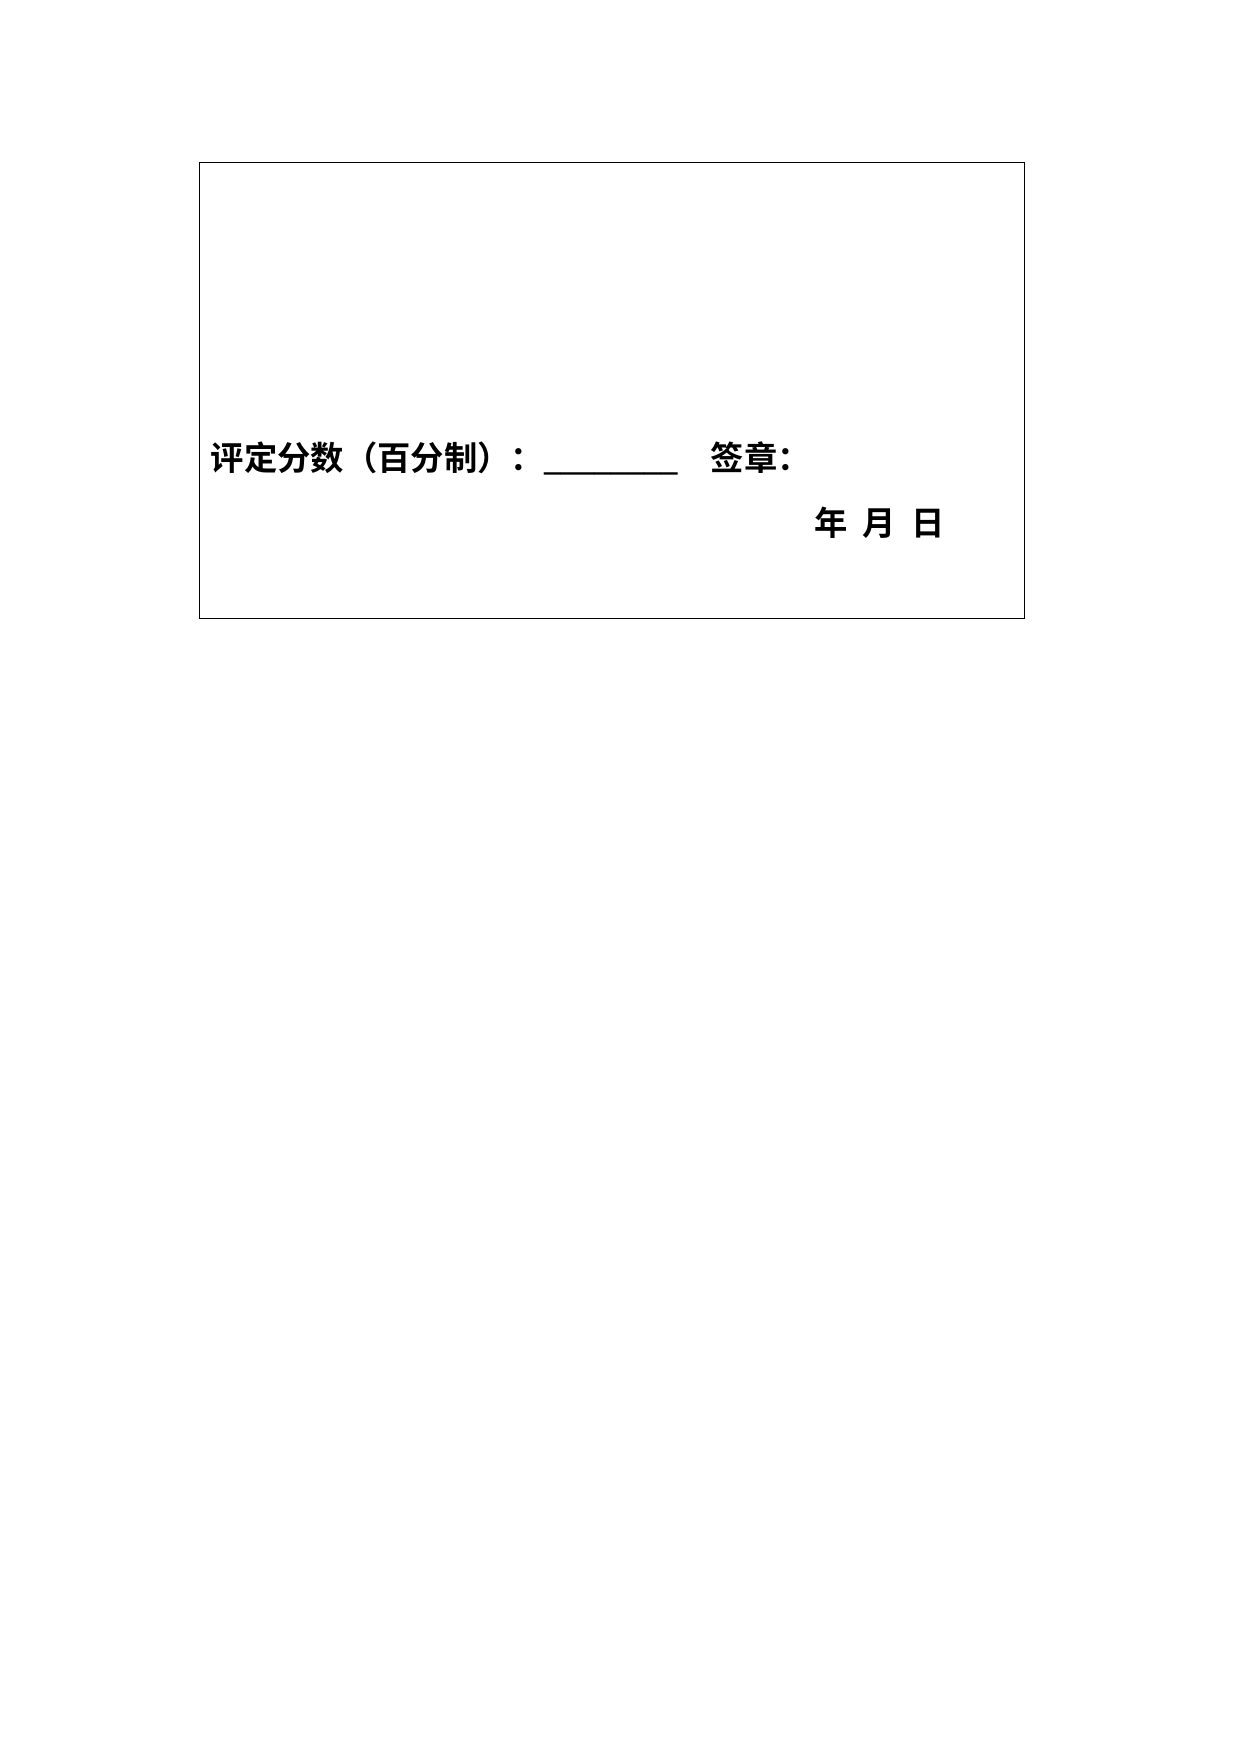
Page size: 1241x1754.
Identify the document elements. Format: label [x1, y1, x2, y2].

table_header [200, 163, 1024, 618]
